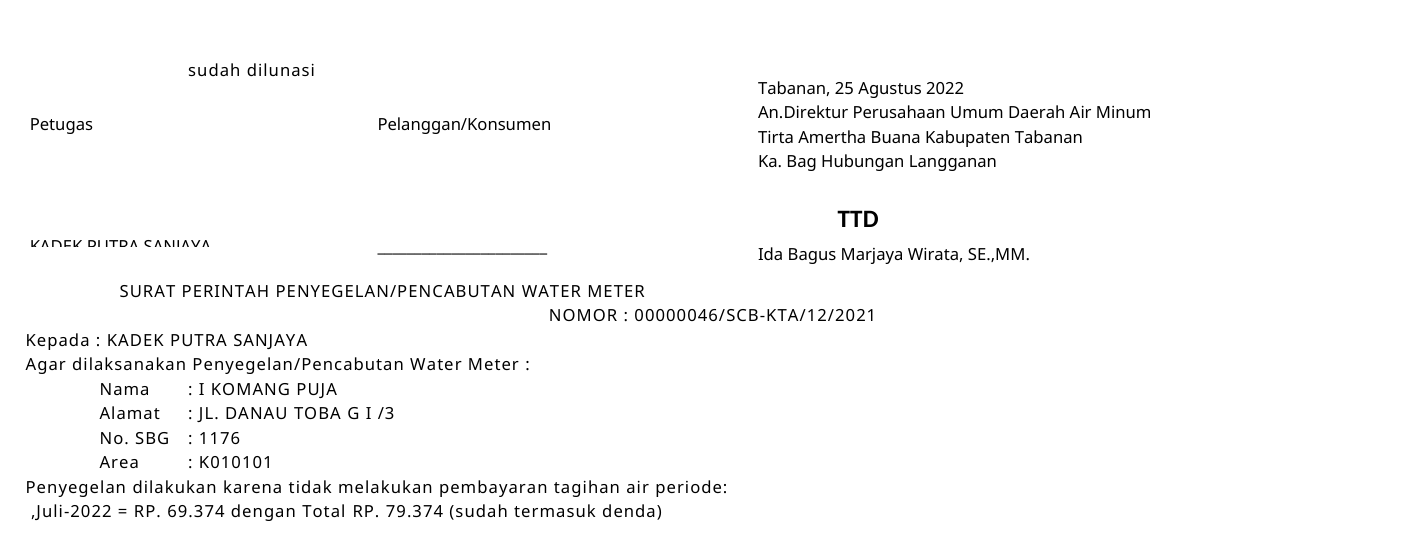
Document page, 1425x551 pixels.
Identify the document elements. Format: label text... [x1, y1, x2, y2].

text Agar dilaksanakan Penyegelan/Pencabutan Water Meter : [25, 353, 1399, 376]
text No. SBG : 1176 [25, 426, 1399, 449]
text NOMOR : 00000046/SCB-KTA/12/2021 [25, 304, 1399, 327]
text Nama : I KOMANG PUJA [25, 377, 1399, 400]
text Area : K010101 [25, 451, 1399, 473]
text ,Juli-2022 = RP. 69.374 dengan Total RP. 79.374 (sudah termasuk denda) [25, 500, 1399, 522]
text SURAT PERINTAH PENYEGELAN/PENCABUTAN WATER METER [25, 279, 1399, 302]
text Penyegelan dilakukan karena tidak melakukan pembayaran tagihan air periode: [25, 475, 1399, 498]
text Alamat : JL. DANAU TOBA G I /3 [25, 402, 1399, 424]
text sudah dilunasi [25, 59, 1399, 82]
text Kepada : KADEK PUTRA SANJAYA [25, 328, 1399, 351]
